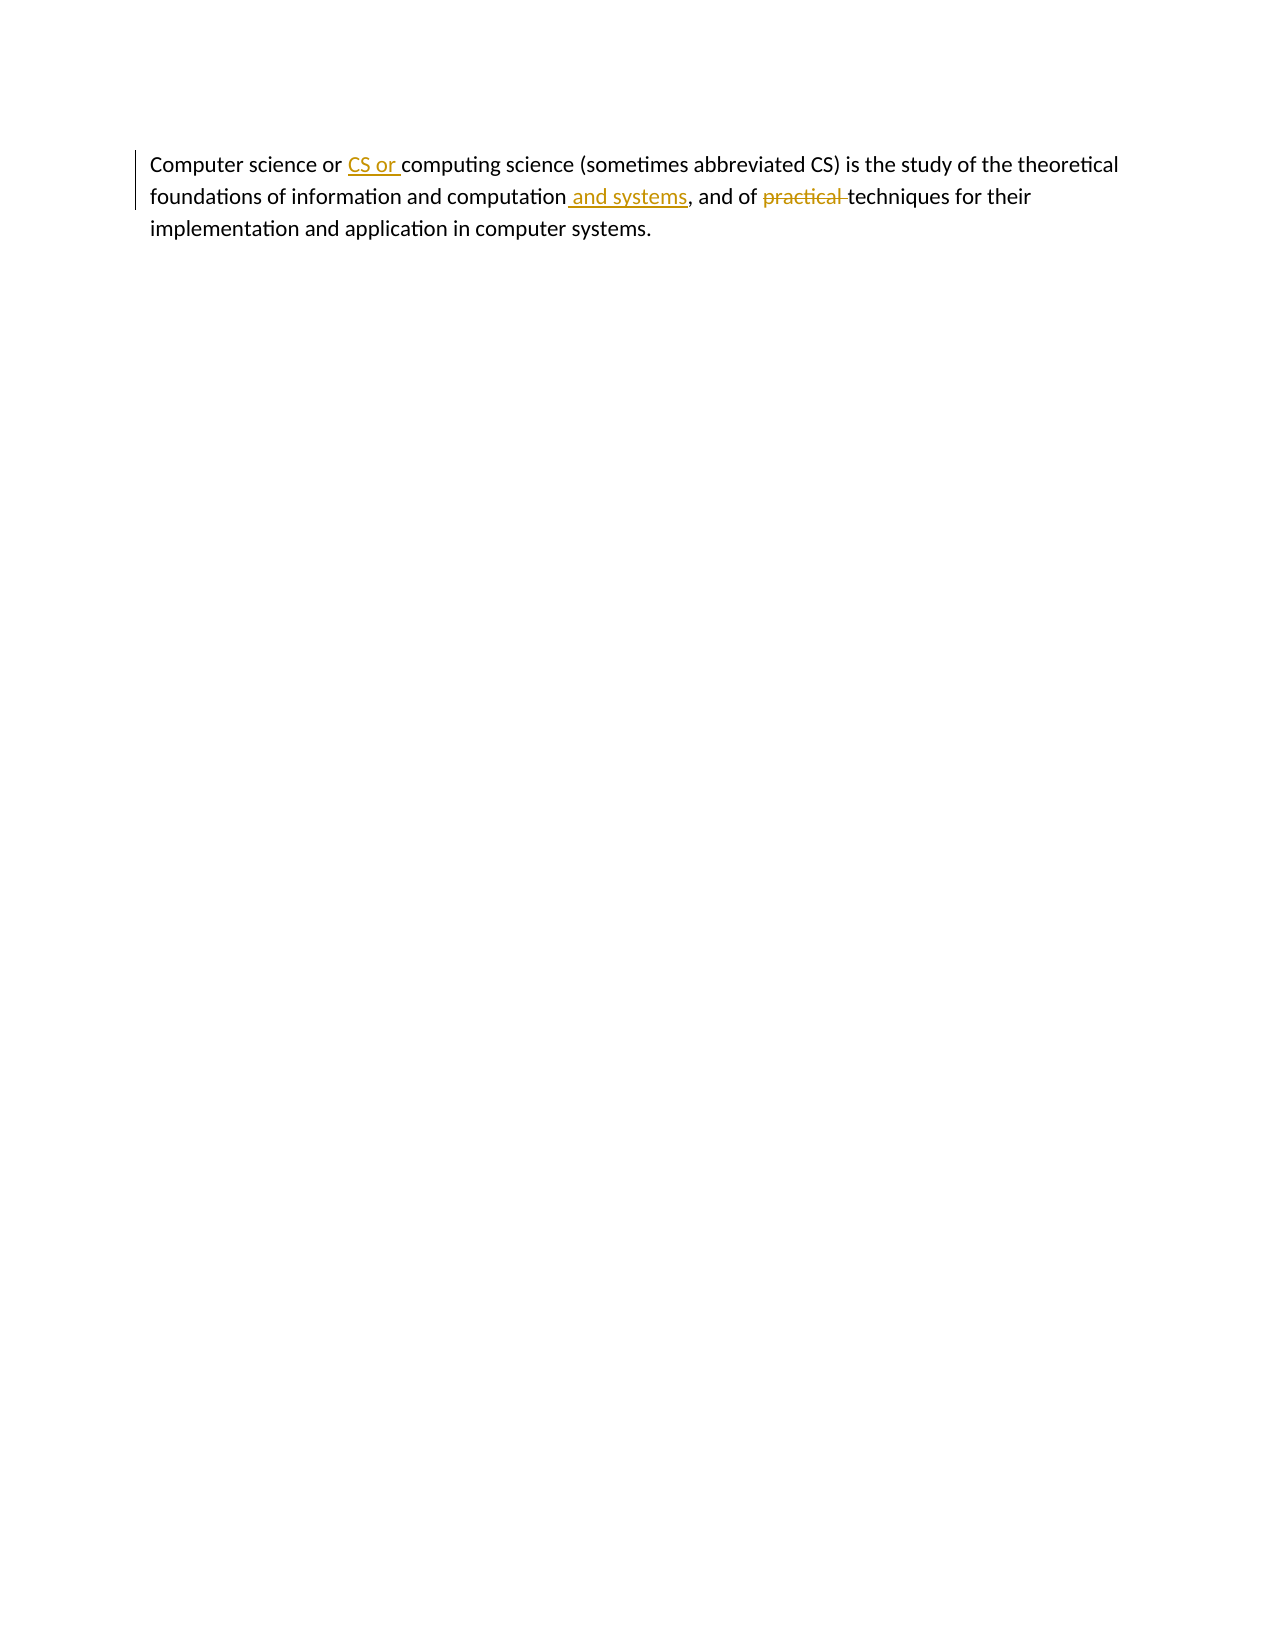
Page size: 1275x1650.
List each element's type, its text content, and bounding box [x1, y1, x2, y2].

text Computer science or computing science (sometimes abbreviated CS) is the study of the theoretical foundations of information and computation, and of techniques for their implementation and application in computer systems. [150, 150, 1125, 242]
